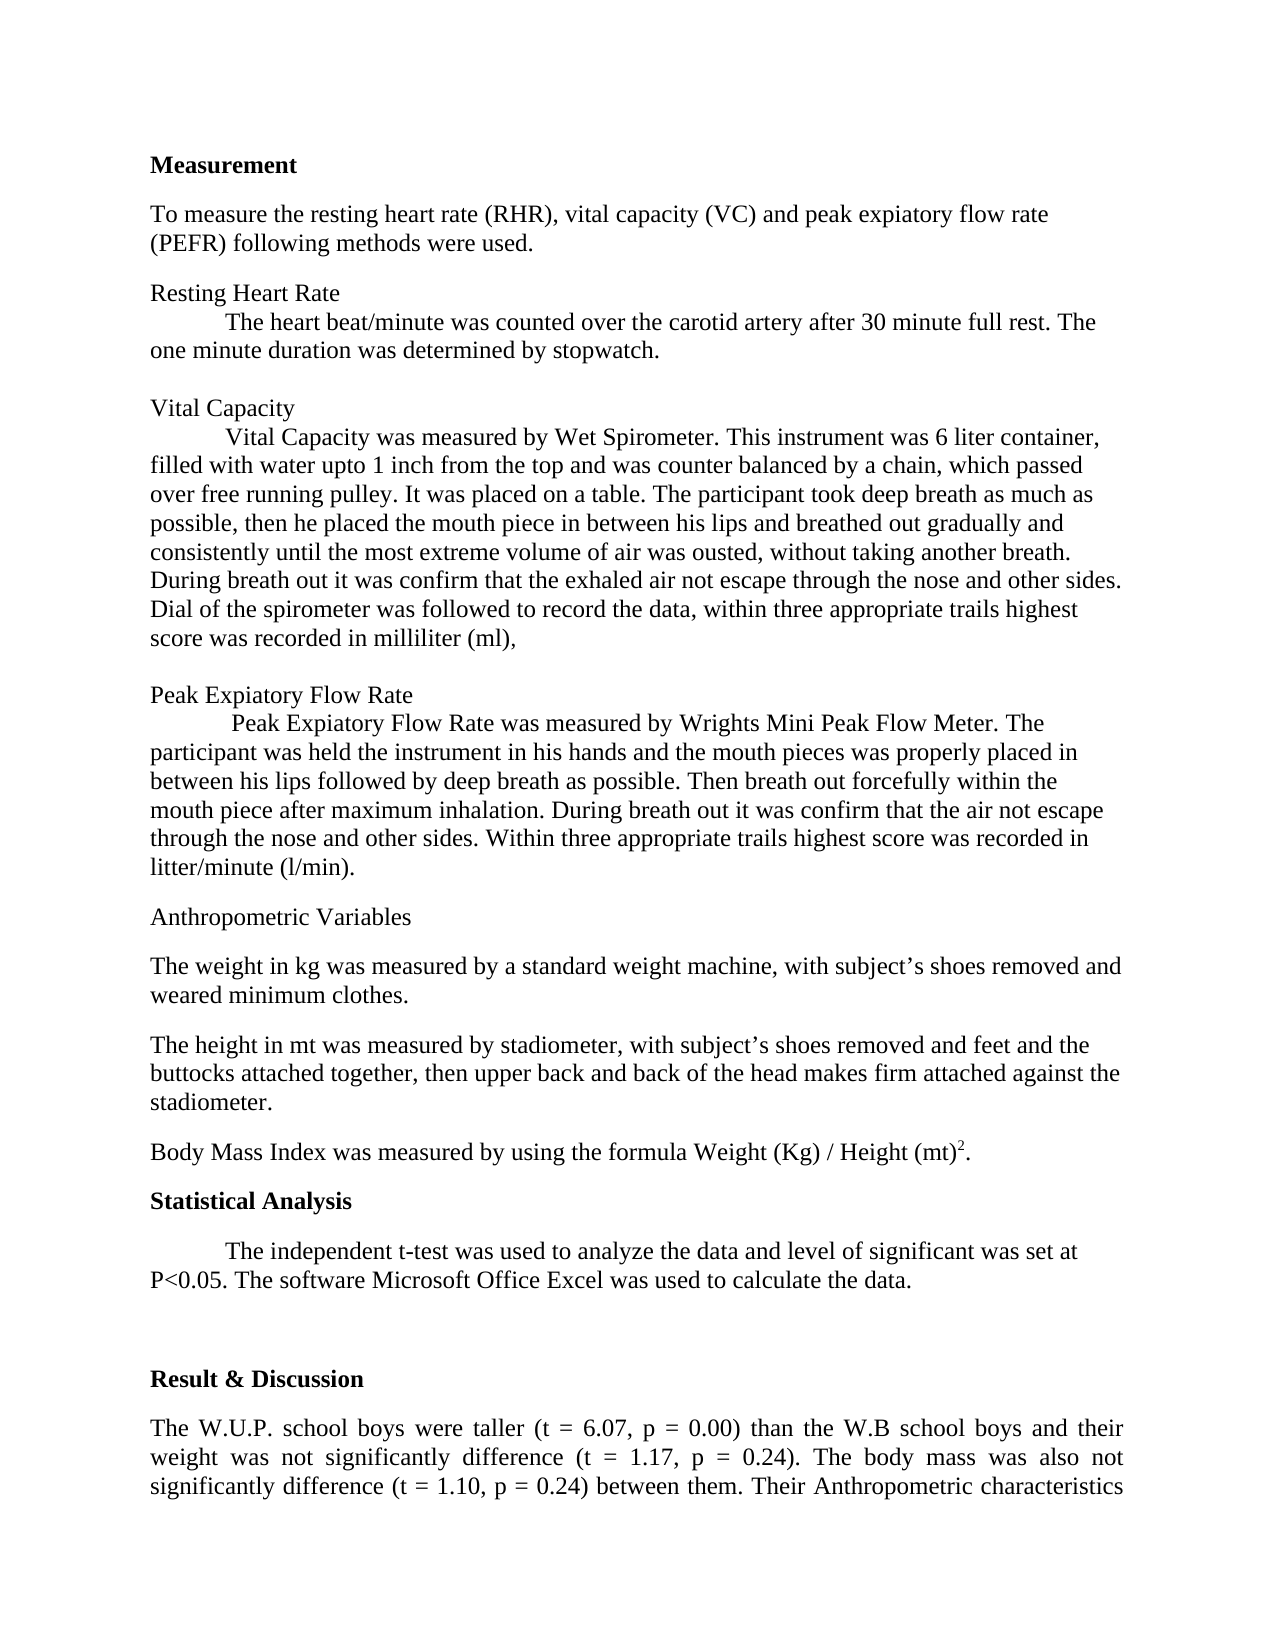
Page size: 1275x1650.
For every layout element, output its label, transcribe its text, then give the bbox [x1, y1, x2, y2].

text Anthropometric Variables [150, 902, 1125, 931]
text Body Mass Index was measured by using the formula Weight (Kg) / Height (mt)2. [150, 1137, 1125, 1166]
text Peak Expiatory Flow Rate was measured by Wrights Mini Peak Flow Meter. The participant was held the instrument in his hands and the mouth pieces was properly placed in between his lips followed by deep breath as possible. Then breath out forcefully within the mouth piece after maximum inhalation. During breath out it was confirm that the air not escape through the nose and other sides. Within three appropriate trails highest score was recorded in litter/minute (l/min). [150, 708, 1125, 881]
text Statistical Analysis [150, 1186, 1125, 1215]
text Vital Capacity [150, 393, 1125, 422]
text Peak Expiatory Flow Rate [150, 680, 1125, 708]
text The weight in kg was measured by a standard weight machine, with subject’s shoes removed and weared minimum clothes. [150, 951, 1125, 1009]
text Resting Heart Rate [150, 278, 1125, 307]
text Result & Discussion [150, 1364, 1125, 1393]
text The heart beat/minute was counted over the carotid artery after 30 minute full rest. The one minute duration was determined by stopwatch. [150, 307, 1125, 364]
text Vital Capacity was measured by Wet Spirometer. This instrument was 6 liter container, filled with water upto 1 inch from the top and was counter balanced by a chain, which passed over free running pulley. It was placed on a table. The participant took deep breath as much as possible, then he placed the mouth piece in between his lips and breathed out gradually and consistently until the most extreme volume of air was ousted, without taking another breath. During breath out it was confirm that the exhaled air not escape through the nose and other sides. Dial of the spirometer was followed to record the data, within three appropriate trails highest score was recorded in milliliter (ml), [150, 422, 1125, 652]
text The height in mt was measured by stadiometer, with subject’s shoes removed and feet and the buttocks attached together, then upper back and back of the head makes firm attached against the stadiometer. [150, 1030, 1125, 1116]
text The independent t-test was used to analyze the data and level of significant was set at P<0.05. The software Microsoft Office Excel was used to calculate the data. [150, 1236, 1125, 1293]
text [150, 1413, 1125, 1500]
text Measurement [150, 150, 1125, 179]
text To measure the resting heart rate (RHR), vital capacity (VC) and peak expiatory flow rate (PEFR) following methods were used. [150, 199, 1125, 257]
